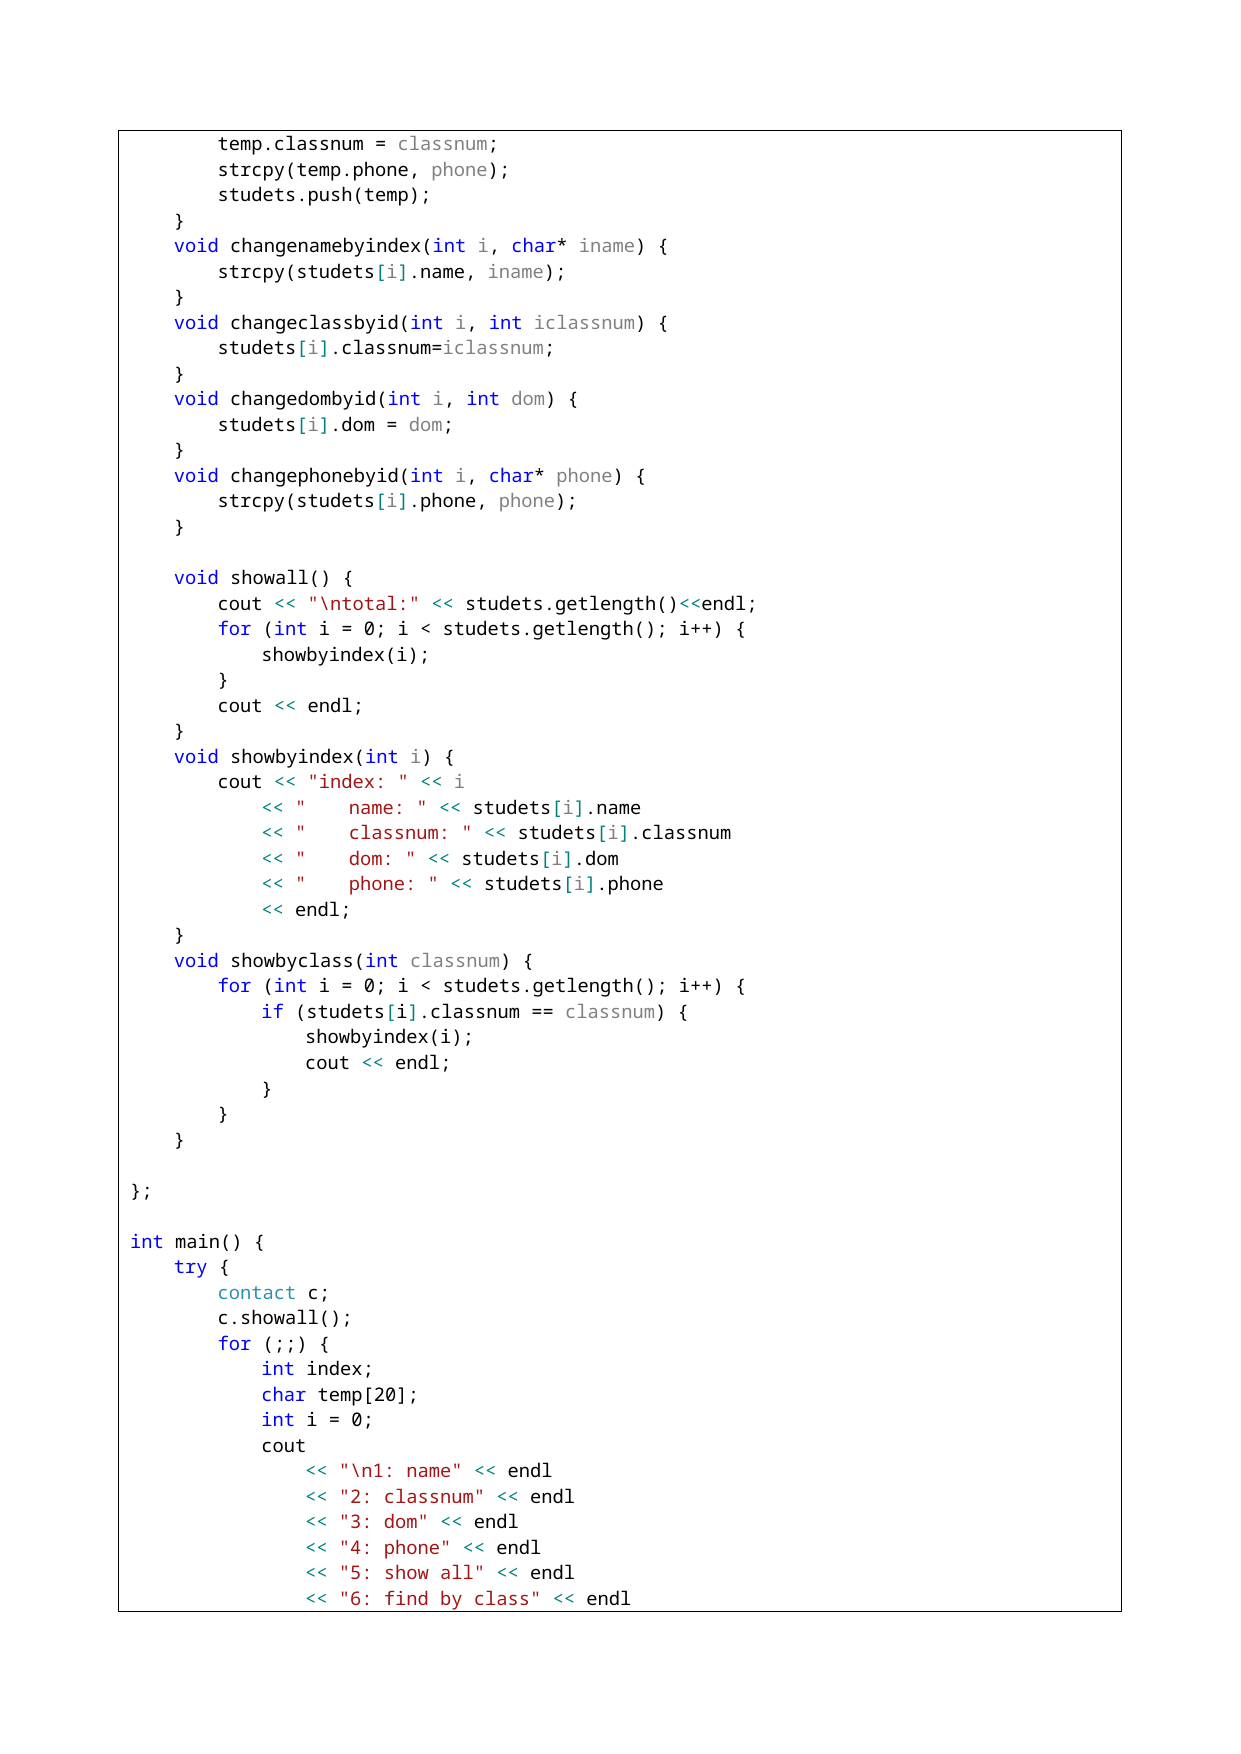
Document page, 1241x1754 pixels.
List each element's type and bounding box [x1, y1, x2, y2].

table_cell [119, 131, 1121, 1611]
